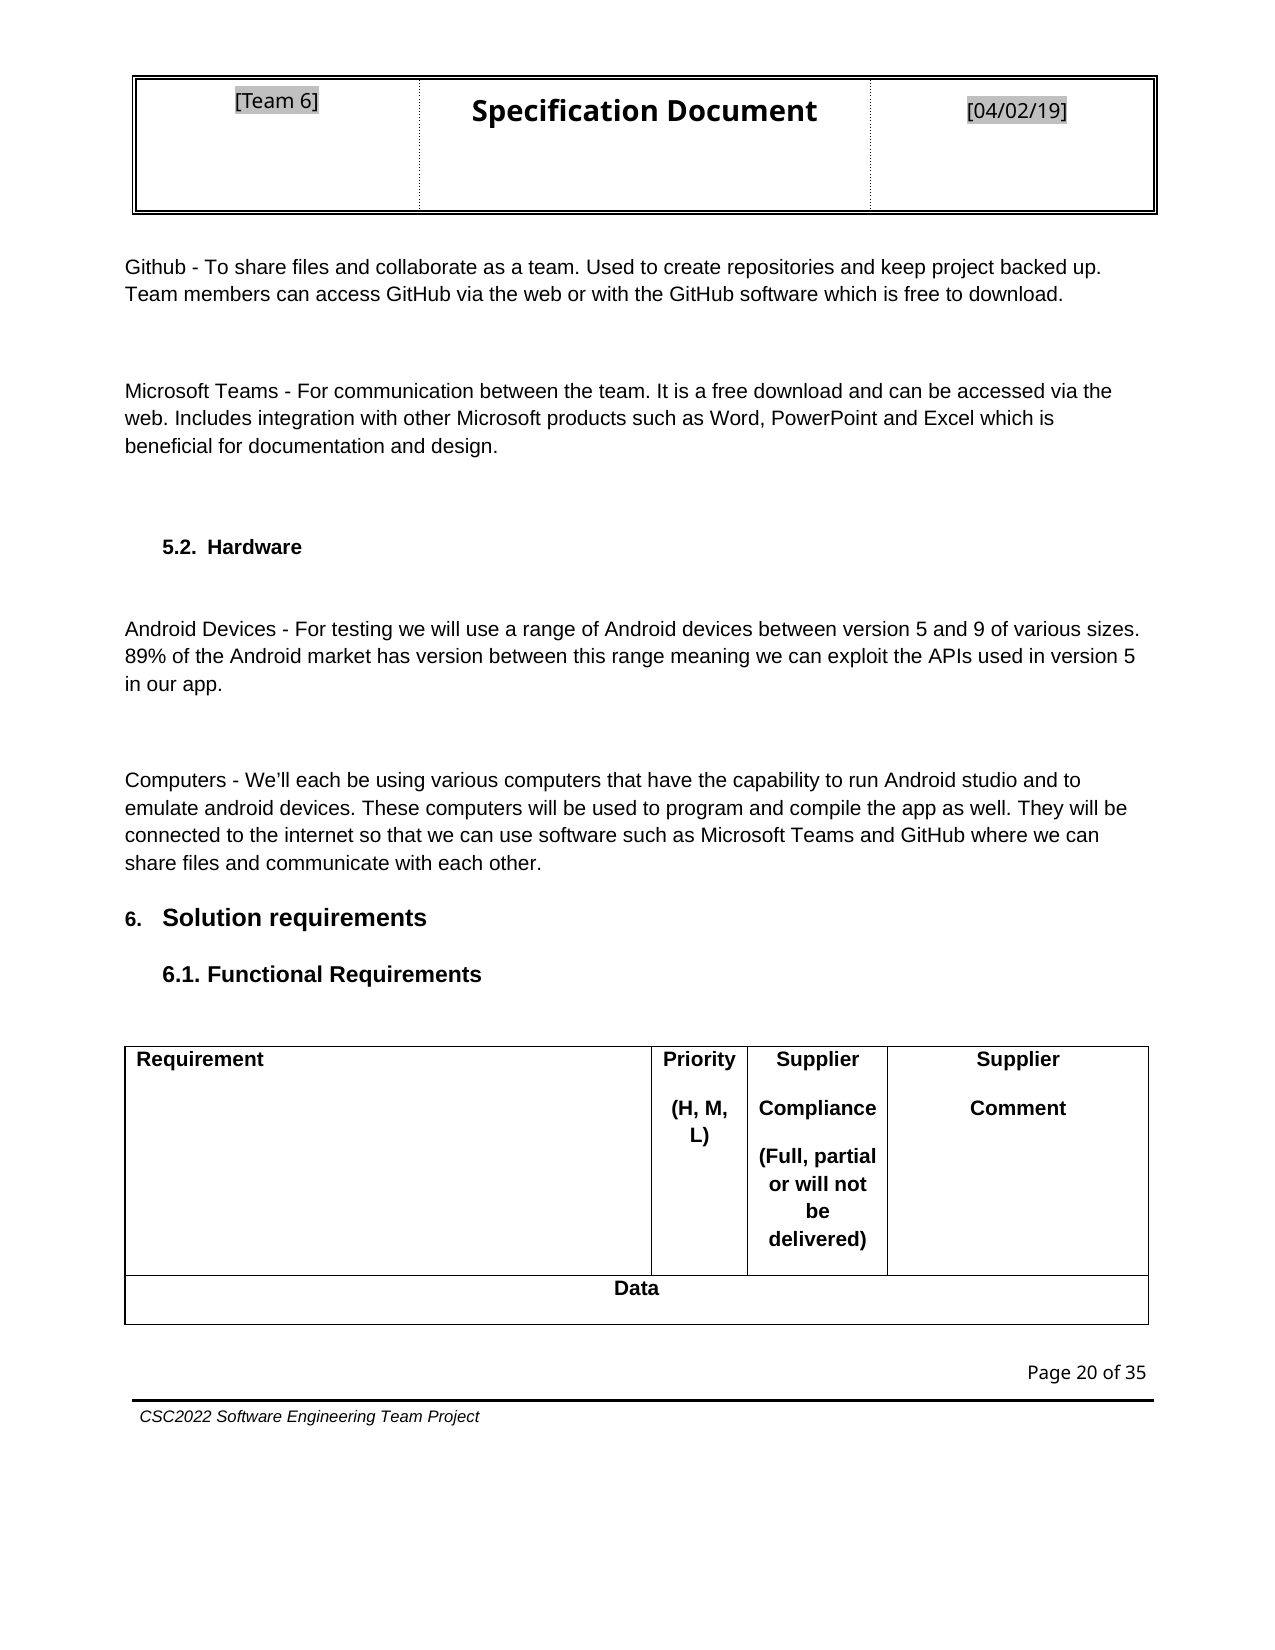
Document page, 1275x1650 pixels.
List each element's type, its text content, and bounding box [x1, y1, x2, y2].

text Microsoft Teams - For communication between the team. It is a free download and can be accessed via the web. Includes integration with other Microsoft products such as Word, PowerPoint and Excel which is beneficial for documentation and design. [124, 379, 1147, 458]
subtitle Hardware [162, 534, 1147, 558]
subtitle Functional Requirements [162, 961, 1147, 988]
subtitle Solution requirements [124, 903, 1147, 932]
table_cell Data [126, 1276, 1148, 1324]
table_header Priority (H, M, L) [652, 1047, 747, 1275]
table_header Supplier Comment [888, 1047, 1148, 1275]
text Github - To share files and collaborate as a team. Used to create repositories and keep project backed up. Team members can access GitHub via the web or with the GitHub software which is free to download. [124, 254, 1147, 306]
text Computers - We’ll each be using various computers that have the capability to run Android studio and to emulate android devices. These computers will be used to program and compile the app as well. They will be connected to the internet so that we can use software such as Microsoft Teams and GitHub where we can share files and communicate with each other. [124, 768, 1147, 875]
table_header Requirement [126, 1047, 651, 1275]
table_header Supplier Compliance (Full, partial or will not be delivered) [748, 1047, 887, 1275]
text Android Devices - For testing we will use a range of Android devices between version 5 and 9 of various sizes. 89% of the Android market has version between this range meaning we can exploit the APIs used in version 5 in our app. [124, 617, 1147, 696]
